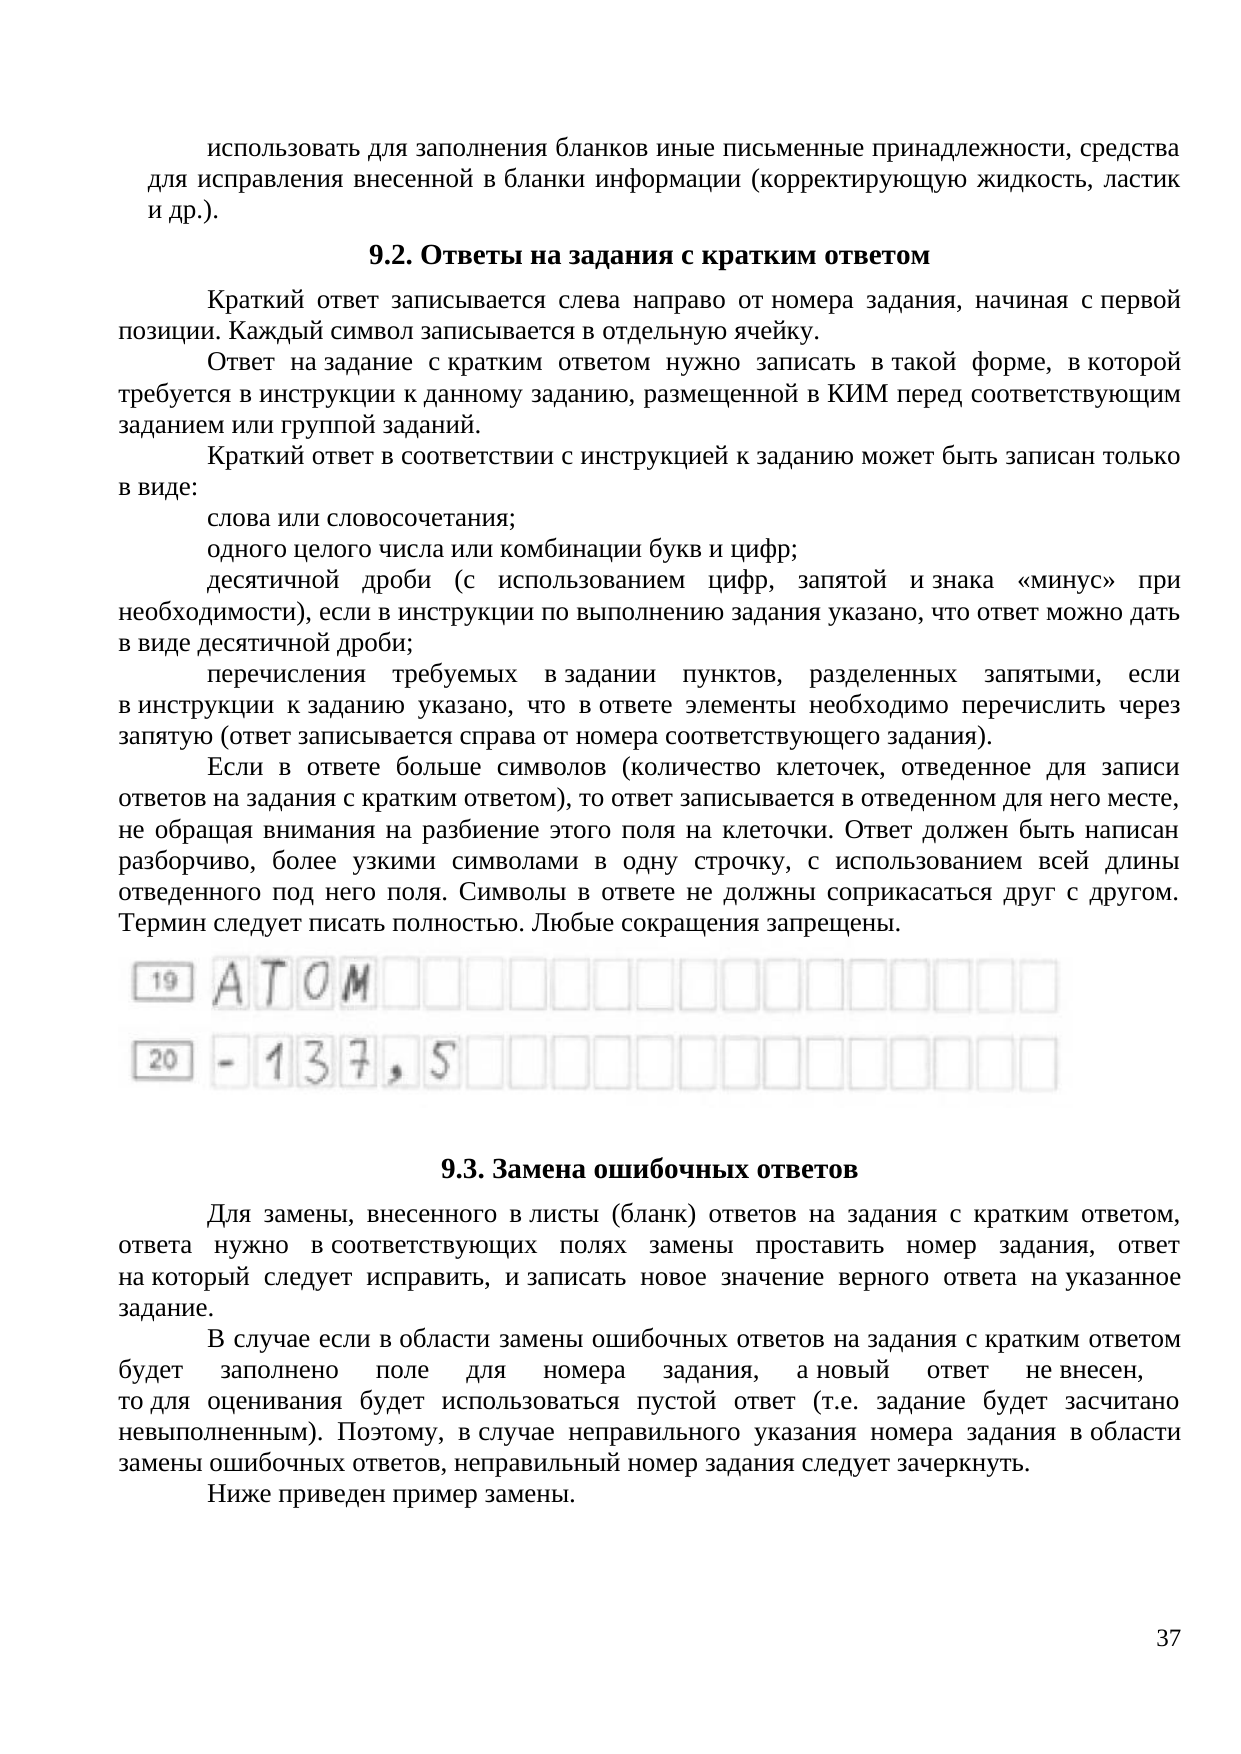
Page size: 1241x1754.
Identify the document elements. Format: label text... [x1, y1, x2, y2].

text Ниже приведен пример замены. [118, 1478, 1181, 1509]
text Ответ на задание с кратким ответом нужно записать в такой форме, в которой требуется в инструкции к данному заданию, размещенной в КИМ перед соответствующим заданием или группой заданий. [118, 346, 1181, 439]
list Если в ответе больше символов (количество клеточек, отведенное для записи ответов на задания с кратким ответом), то ответ записывается в отведенном для него месте, не обращая внимания на разбиение этого поля на клеточки. Ответ должен быть написан разборчиво, более узкими символами в одну строчку, с использованием всей длины отведенного под него поля. Символы в ответе не должны соприкасаться друг с другом. Термин следует писать полностью. Любые сокращения запрещены. [118, 750, 1181, 937]
list слова или словосочетания; [163, 501, 1181, 532]
text Краткий ответ записывается слева направо от номера задания, начиная с первой позиции. Каждый символ записывается в отдельную ячейку. [118, 283, 1181, 346]
subtitle 9.2. Ответы на задания с кратким ответом [118, 237, 1181, 271]
list десятичной дроби (с использованием цифр, запятой и знака «минус» при необходимости), если в инструкции по выполнению задания указано, что ответ можно дать в виде десятичной дроби; [118, 563, 1181, 657]
text Краткий ответ в соответствии с инструкцией к заданию может быть записан только в виде: [118, 439, 1181, 501]
list использовать для заполнения бланков иные письменные принадлежности, средства для исправления внесенной в бланки информации (корректирующую жидкость, ластик и др.). [148, 131, 1181, 225]
text Для замены, внесенного в листы (бланк) ответов на задания с кратким ответом, ответа нужно в соответствующих полях замены проставить номер задания, ответ на который следует исправить, и записать новое значение верного ответа на указанное задание. [118, 1197, 1181, 1322]
list перечисления требуемых в задании пунктов, разделенных запятыми, если в инструкции к заданию указано, что в ответе элементы необходимо перечислить через запятую (ответ записывается справа от номера соответствующего задания). [118, 657, 1181, 750]
text В случае если в области замены ошибочных ответов на задания с кратким ответом будет заполнено поле для номера задания, а новый ответ не внесен, то для оценивания будет использоваться пустой ответ (т.е. задание будет засчитано невыполненным). Поэтому, в случае неправильного указания номера задания в области замены ошибочных ответов, неправильный номер задания следует зачеркнуть. [118, 1322, 1181, 1478]
list одного целого числа или комбинации букв и цифр; [163, 532, 1181, 563]
subtitle 9.3. Замена ошибочных ответов [118, 1151, 1181, 1185]
